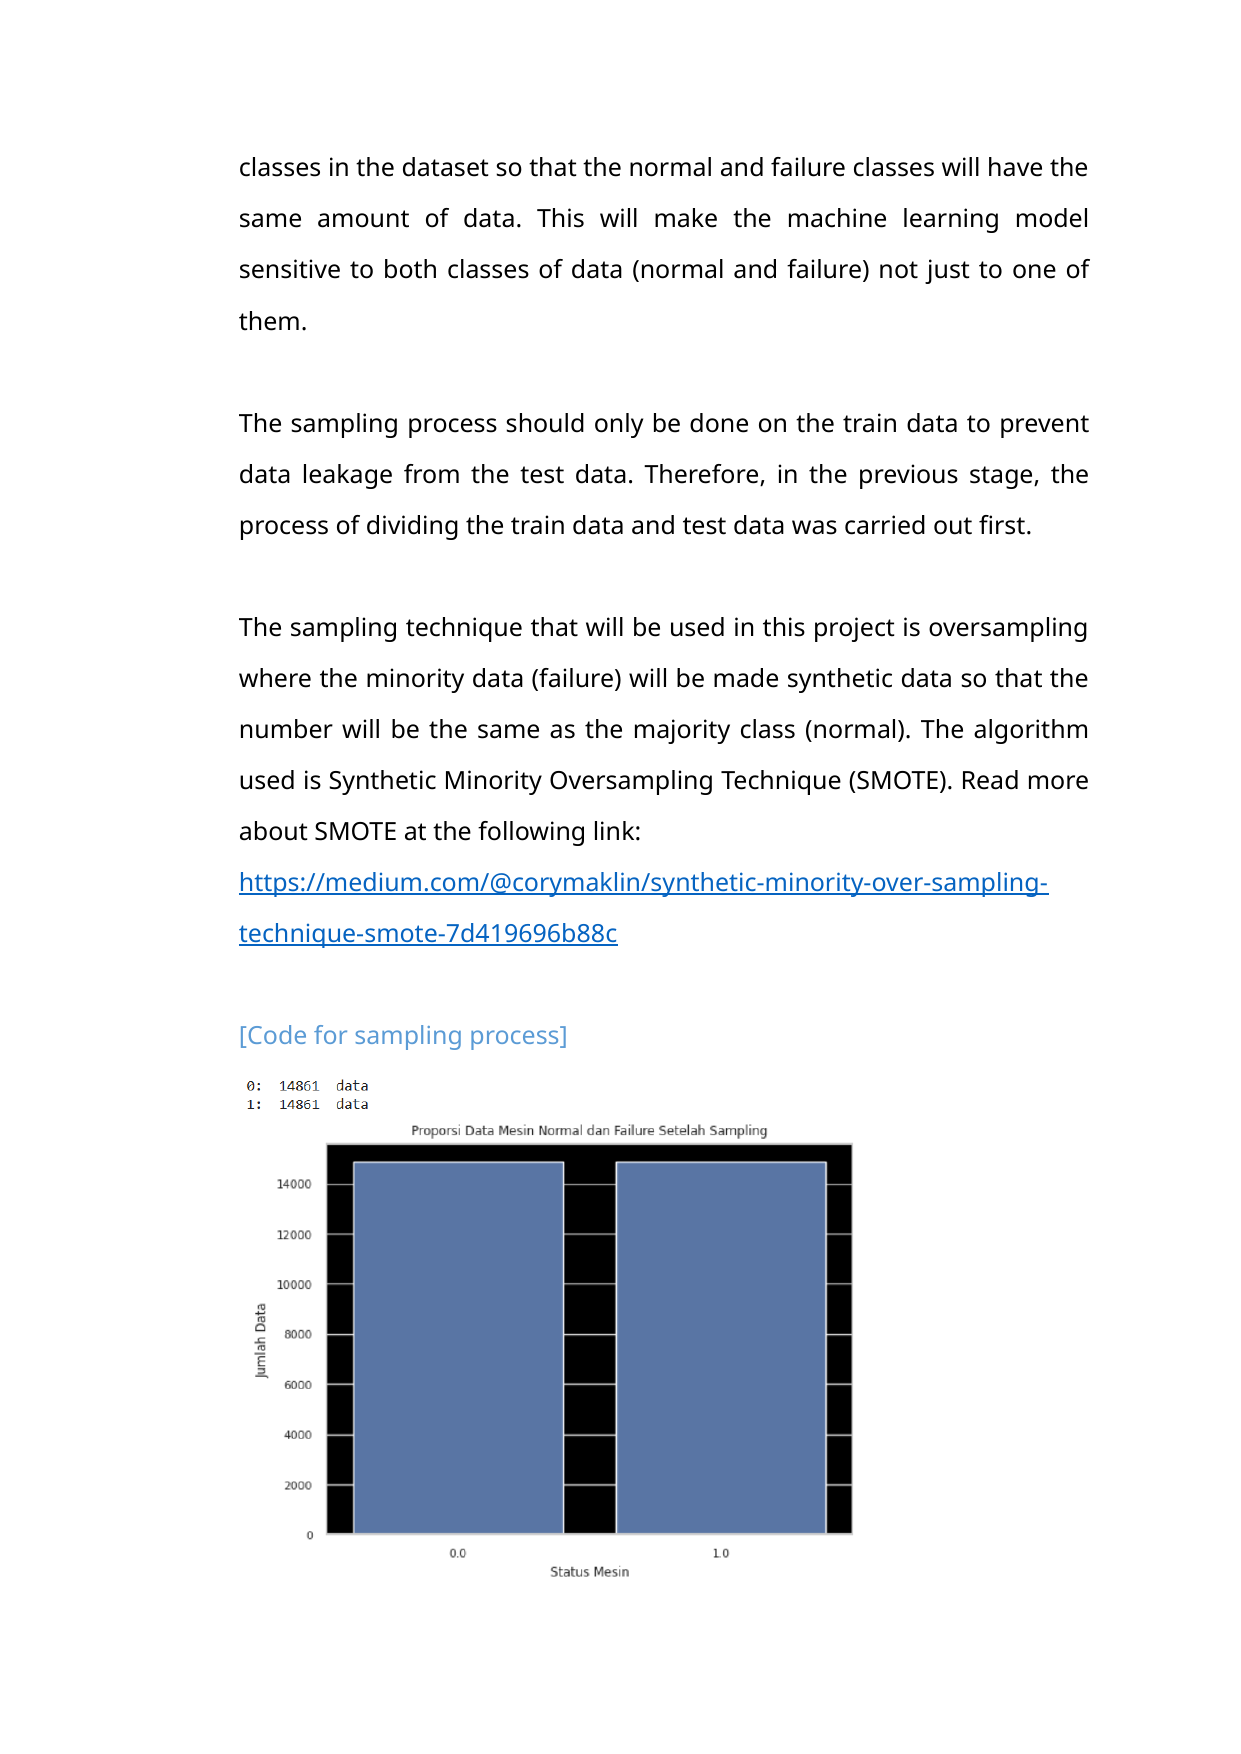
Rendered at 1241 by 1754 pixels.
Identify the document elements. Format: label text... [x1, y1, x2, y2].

list The sampling technique that will be used in this project is oversampling where the minority data (failure) will be made synthetic data so that the number will be the same as the majority class (normal). The algorithm used is Synthetic Minority Oversampling Technique (SMOTE). Read more about SMOTE at the following link: [239, 609, 1090, 848]
list [Code for sampling process] [239, 1018, 1090, 1052]
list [239, 150, 1090, 337]
list https://medium.com/@corymaklin/synthetic-minority-over-sampling-technique-smote-7d419696b88c [239, 864, 1090, 950]
list The sampling process should only be done on the train data to prevent data leakage from the test data. Therefore, in the previous stage, the process of dividing the train data and test data was carried out first. [239, 405, 1090, 541]
picture [238, 1068, 869, 1593]
